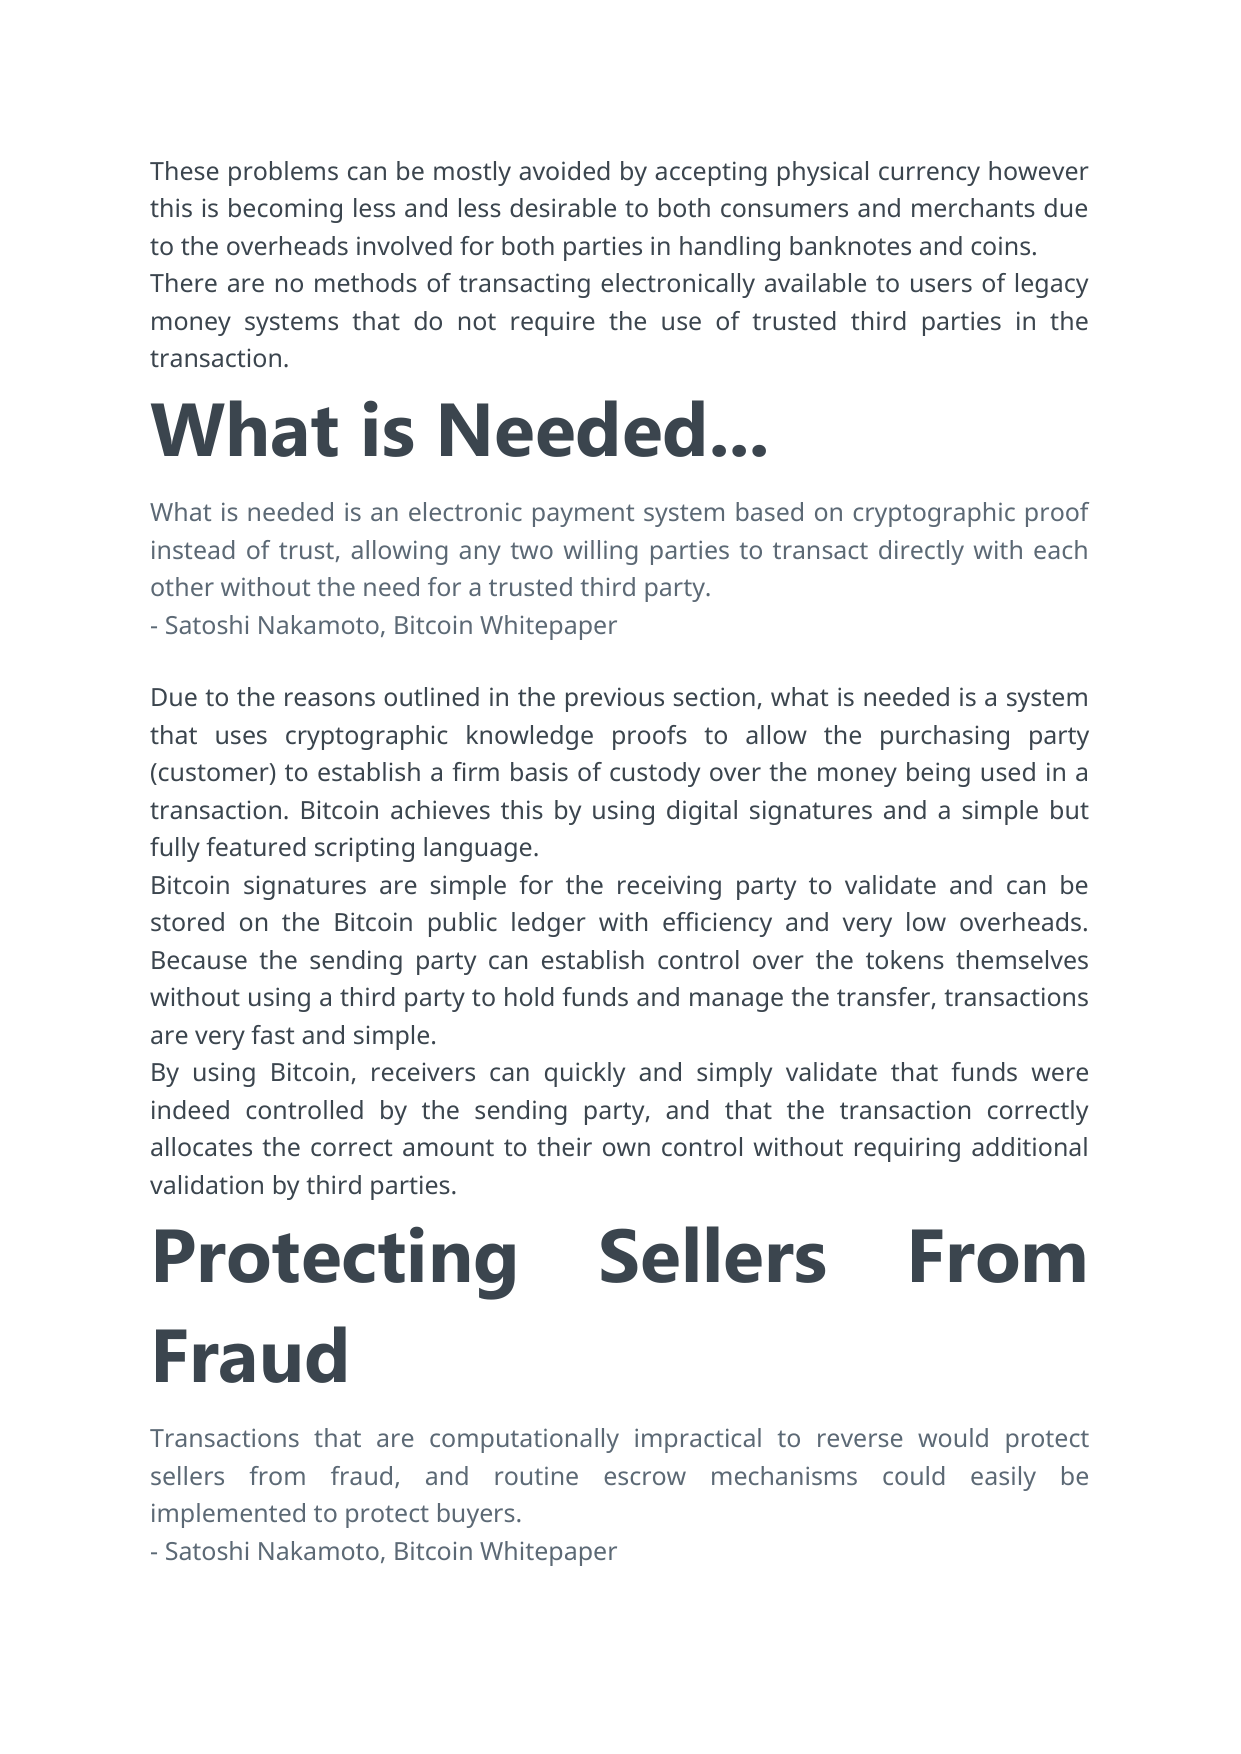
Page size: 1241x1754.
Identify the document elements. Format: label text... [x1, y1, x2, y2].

text There are no methods of transacting electronically available to users of legacy money systems that do not require the use of trusted third parties in the transaction. [150, 262, 1090, 375]
text - Satoshi Nakamoto, Bitcoin Whitepaper [150, 1530, 1090, 1568]
text By using Bitcoin, receivers can quickly and simply validate that funds were indeed controlled by the sending party, and that the transaction correctly allocates the correct amount to their own control without requiring additional validation by third parties. [150, 1051, 1090, 1201]
text - Satoshi Nakamoto, Bitcoin Whitepaper [150, 604, 1090, 641]
text Bitcoin signatures are simple for the receiving party to validate and can be stored on the Bitcoin public ledger with efficiency and very low overheads. Because the sending party can establish control over the tokens themselves without using a third party to hold funds and manage the transfer, transactions are very fast and simple. [150, 864, 1090, 1051]
text Protecting Sellers From Fraud [150, 1201, 1090, 1401]
text What is needed is an electronic payment system based on cryptographic proof instead of trust, allowing any two willing parties to transact directly with each other without the need for a trusted third party. [150, 491, 1090, 604]
text What is Needed... [150, 375, 1090, 475]
text These problems can be mostly avoided by accepting physical currency however this is becoming less and less desirable to both consumers and merchants due to the overheads involved for both parties in handling banknotes and coins. [150, 150, 1090, 262]
text Due to the reasons outlined in the previous section, what is needed is a system that uses cryptographic knowledge proofs to allow the purchasing party (customer) to establish a firm basis of custody over the money being used in a transaction. Bitcoin achieves this by using digital signatures and a simple but fully featured scripting language. [150, 676, 1090, 864]
text Transactions that are computationally impractical to reverse would protect sellers from fraud, and routine escrow mechanisms could easily be implemented to protect buyers. [150, 1418, 1090, 1530]
